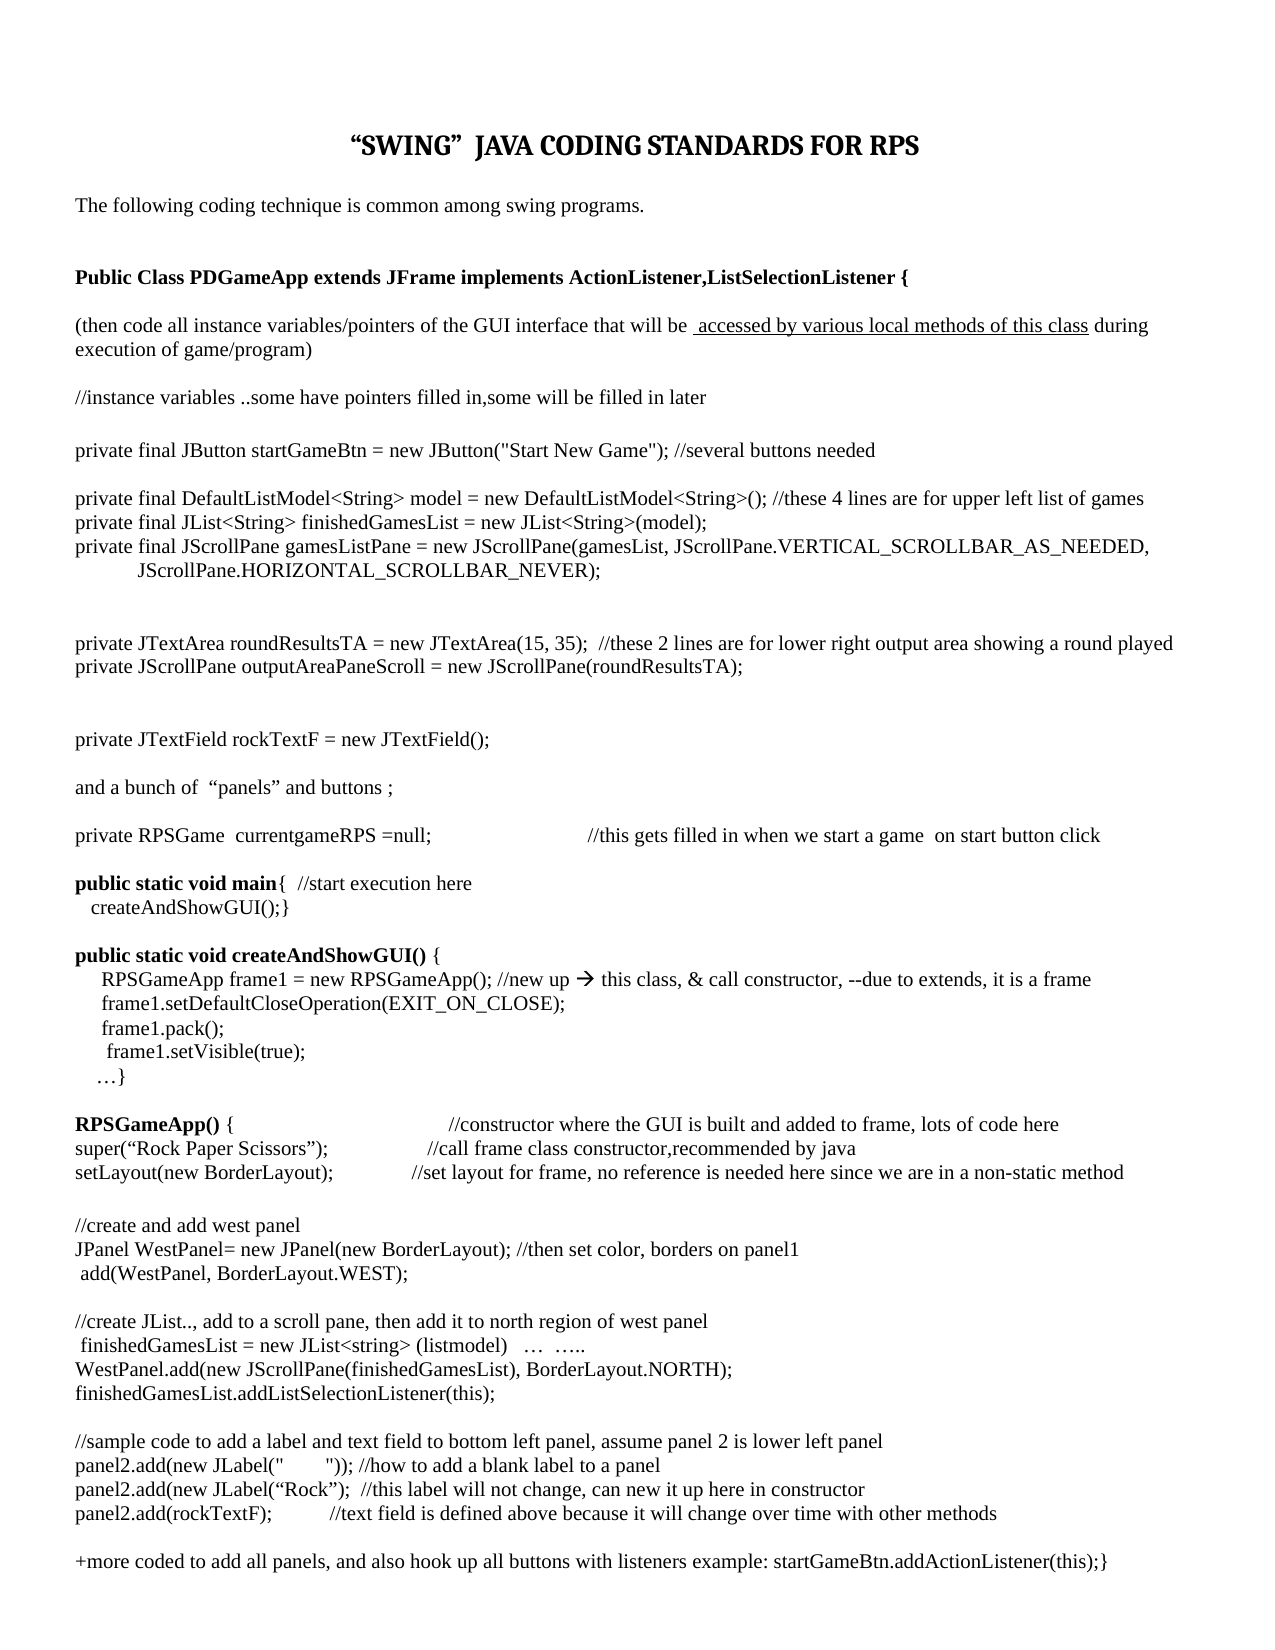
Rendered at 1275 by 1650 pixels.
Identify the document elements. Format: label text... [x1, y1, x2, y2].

text public static void createAndShowGUI() { [75, 943, 1200, 967]
text private final JList<String> finishedGamesList = new JList<String>(model); [75, 510, 1200, 534]
text add(WestPanel, BorderLayout.WEST); [75, 1261, 1200, 1285]
text panel2.add(new JLabel(“Rock”); //this label will not change, can new it up here in constructor [75, 1477, 1200, 1501]
text JScrollPane.HORIZONTAL_SCROLLBAR_NEVER); [75, 558, 1200, 582]
text //create and add west panel [75, 1213, 1200, 1237]
text private final JScrollPane gamesListPane = new JScrollPane(gamesList, JScrollPane.VERTICAL_SCROLLBAR_AS_NEEDED, [75, 534, 1200, 558]
text +more coded to add all panels, and also hook up all buttons with listeners example: startGameBtn.addActionListener(this);} [75, 1549, 1200, 1573]
text RPSGameApp frame1 = new RPSGameApp(); //new up this class, & call constructor, --due to extends, it is a frame [75, 967, 1200, 991]
text JPanel WestPanel= new JPanel(new BorderLayout); //then set color, borders on panel1 [75, 1237, 1200, 1261]
text The following coding technique is common among swing programs. [75, 193, 1200, 217]
text private JScrollPane outputAreaPaneScroll = new JScrollPane(roundResultsTA); [75, 654, 1200, 678]
text WestPanel.add(new JScrollPane(finishedGamesList), BorderLayout.NORTH); [75, 1357, 1200, 1381]
text panel2.add(new JLabel(" ")); //how to add a blank label to a panel [75, 1453, 1200, 1477]
text setLayout(new BorderLayout); //set layout for frame, no reference is needed here since we are in a non-static method [75, 1160, 1200, 1184]
text private JTextArea roundResultsTA = new JTextArea(15, 35); //these 2 lines are for lower right output area showing a round played [75, 630, 1200, 654]
text private final JButton startGameBtn = new JButton("Start New Game"); //several buttons needed [75, 438, 1200, 462]
text and a bunch of “panels” and buttons ; [75, 775, 1200, 799]
text …} [75, 1063, 1200, 1088]
text private JTextField rockTextF = new JTextField(); [75, 727, 1200, 751]
text frame1.setDefaultCloseOperation(EXIT_ON_CLOSE); [75, 991, 1200, 1015]
text private RPSGame currentgameRPS =null; //this gets filled in when we start a game on start button click [75, 823, 1200, 847]
text private final DefaultListModel<String> model = new DefaultListModel<String>(); //these 4 lines are for upper left list of games [75, 486, 1200, 510]
text panel2.add(rockTextF); //text field is defined above because it will change over time with other methods [75, 1501, 1200, 1525]
text public static void main{ //start execution here [75, 871, 1200, 895]
text Public Class PDGameApp extends JFrame implements ActionListener,ListSelectionListener { [75, 265, 1200, 289]
text frame1.setVisible(true); [75, 1039, 1200, 1063]
text super(“Rock Paper Scissors”); //call frame class constructor,recommended by java [75, 1136, 1200, 1160]
text finishedGamesList.addListSelectionListener(this); [75, 1381, 1200, 1405]
text //sample code to add a label and text field to bottom left panel, assume panel 2 is lower left panel [75, 1429, 1200, 1453]
text finishedGamesList = new JList<string> (listmodel) … ….. [75, 1333, 1200, 1357]
text frame1.pack(); [75, 1015, 1200, 1039]
text createAndShowGUI();} [75, 895, 1200, 919]
text RPSGameApp() { //constructor where the GUI is built and added to frame, lots of code here [75, 1112, 1200, 1136]
subtitle “SWING” JAVA CODING STANDARDS FOR RPS [75, 129, 1200, 162]
text (then code all instance variables/pointers of the GUI interface that will be accessed by various local methods of this class during execution of game/program) [75, 313, 1200, 361]
text //instance variables ..some have pointers filled in,some will be filled in later [75, 385, 1200, 409]
text //create JList.., add to a scroll pane, then add it to north region of west panel [75, 1309, 1200, 1333]
